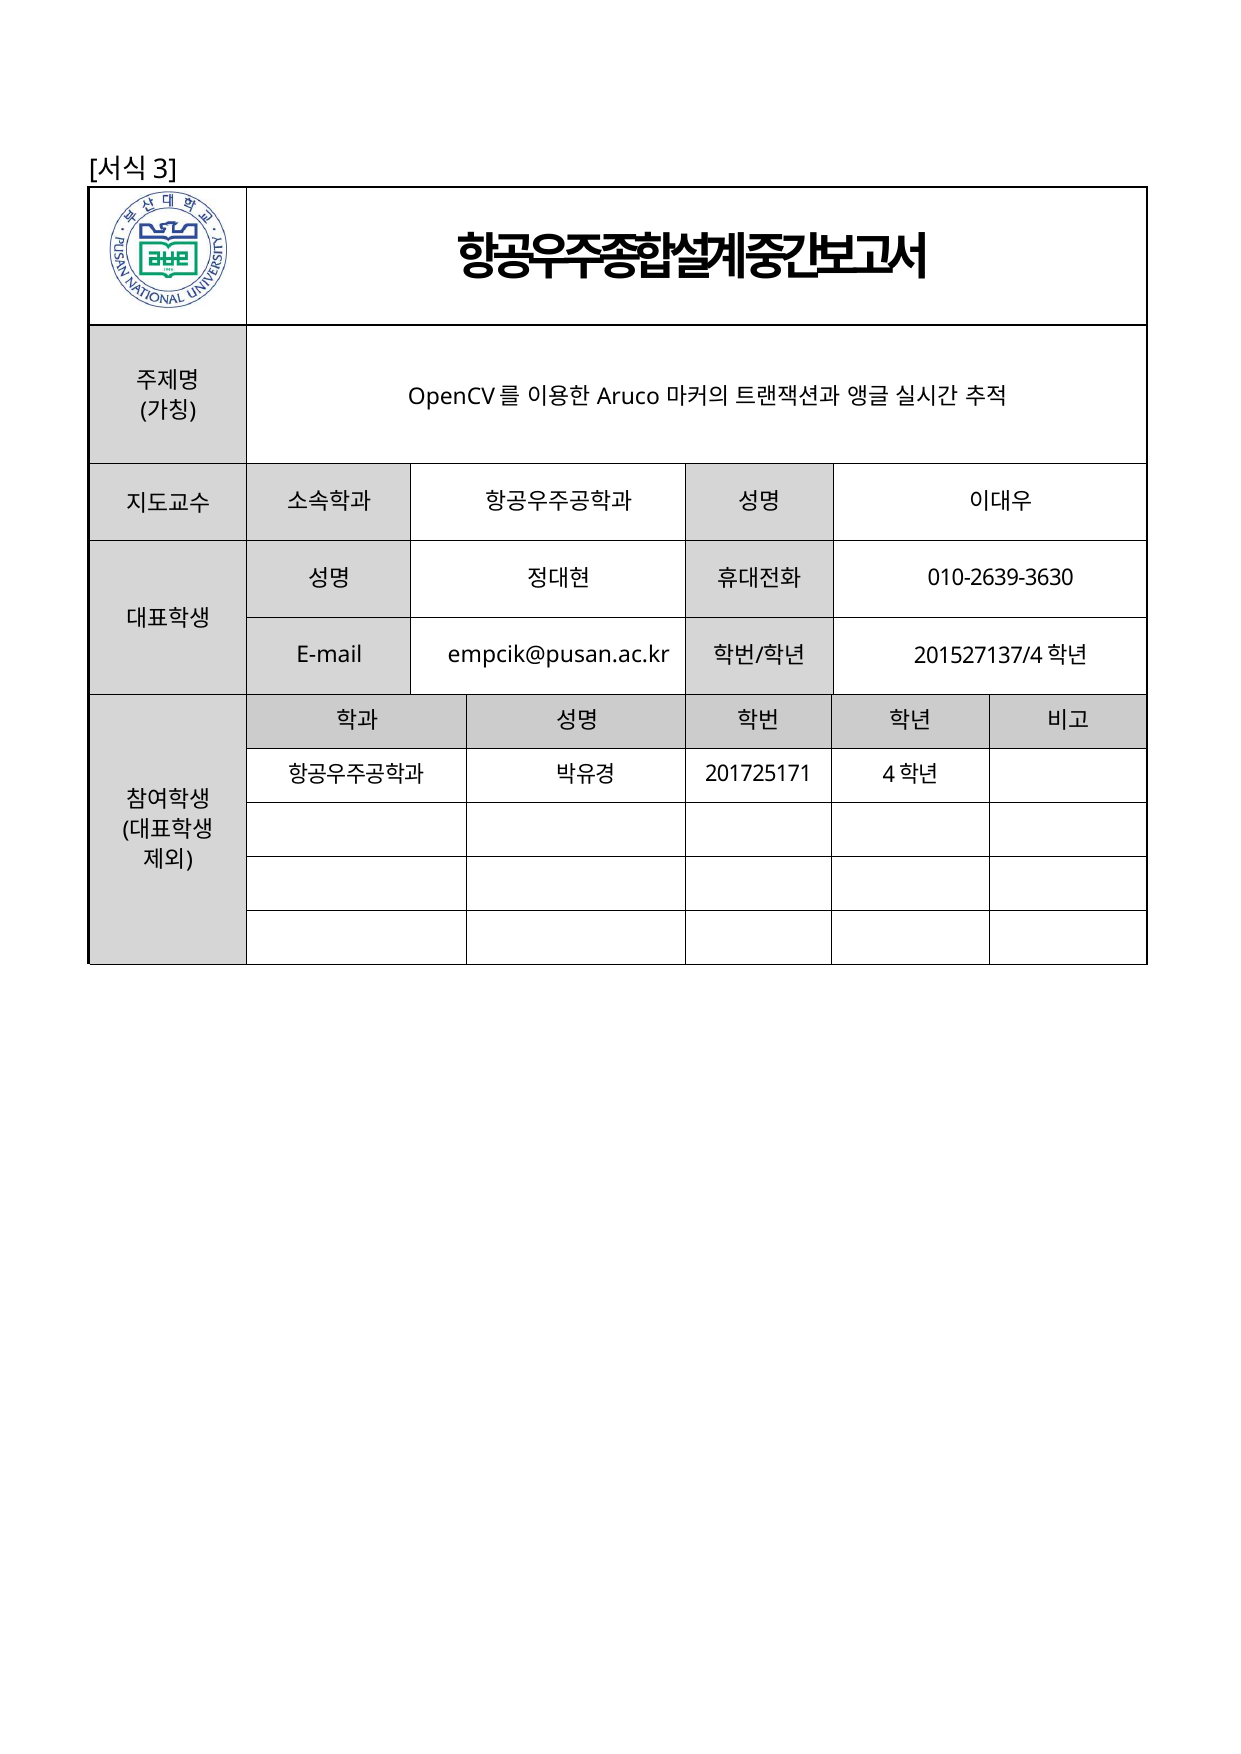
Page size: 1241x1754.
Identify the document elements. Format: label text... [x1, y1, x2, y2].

table_cell [247, 911, 466, 964]
table_header [90, 188, 246, 324]
table_cell 참여학생 (대표학생 제외) [90, 695, 246, 964]
table_cell 201527137/4학년 [834, 618, 1146, 694]
table_cell 항공우주공학과 [247, 749, 466, 802]
table_cell [247, 803, 466, 856]
table_cell 학번/학년 [686, 618, 833, 694]
table_cell 휴대전화 [686, 541, 833, 617]
table_cell 이대우 [834, 464, 1146, 540]
table_cell [467, 803, 685, 856]
table_cell 010-2639-3630 [834, 541, 1146, 617]
table_cell 성명 [686, 464, 833, 540]
table_cell [990, 911, 1146, 964]
table_cell empcik@pusan.ac.kr [411, 618, 685, 694]
table_cell 성명 [467, 695, 685, 748]
table_cell 학번 [686, 695, 831, 748]
table_cell [990, 749, 1146, 802]
table_cell [247, 857, 466, 910]
table_cell [686, 803, 831, 856]
table_cell 박유경 [467, 749, 685, 802]
table_cell 항공우주공학과 [411, 464, 685, 540]
table_cell [832, 803, 989, 856]
table_cell 201725171 [686, 749, 831, 802]
table_cell 학과 [247, 695, 466, 748]
table_cell 정대현 [411, 541, 685, 617]
picture [108, 191, 228, 309]
table_header 항공우주종합설계 중간보고서 [247, 188, 1146, 324]
table_cell [686, 857, 831, 910]
table_cell OpenCV를 이용한 Aruco 마커의 트랜잭션과 앵글 실시간 추적 [247, 326, 1146, 463]
table_cell [467, 857, 685, 910]
table_cell 비고 [990, 695, 1146, 748]
table_cell [990, 803, 1146, 856]
table_cell 학년 [832, 695, 989, 748]
table_cell [686, 911, 831, 964]
table_cell [467, 911, 685, 964]
table_cell 4학년 [832, 749, 989, 802]
table_cell [832, 911, 989, 964]
table_cell 성명 [247, 541, 410, 617]
table_cell 대표학생 [90, 541, 246, 694]
table_cell E-mail [247, 618, 410, 694]
table_cell 지도교수 [90, 464, 246, 540]
table_cell 주제명 (가칭) [90, 326, 246, 463]
text [서식3] [88, 148, 1152, 186]
table_cell 소속학과 [247, 464, 410, 540]
table_cell [990, 857, 1146, 910]
table_cell [832, 857, 989, 910]
